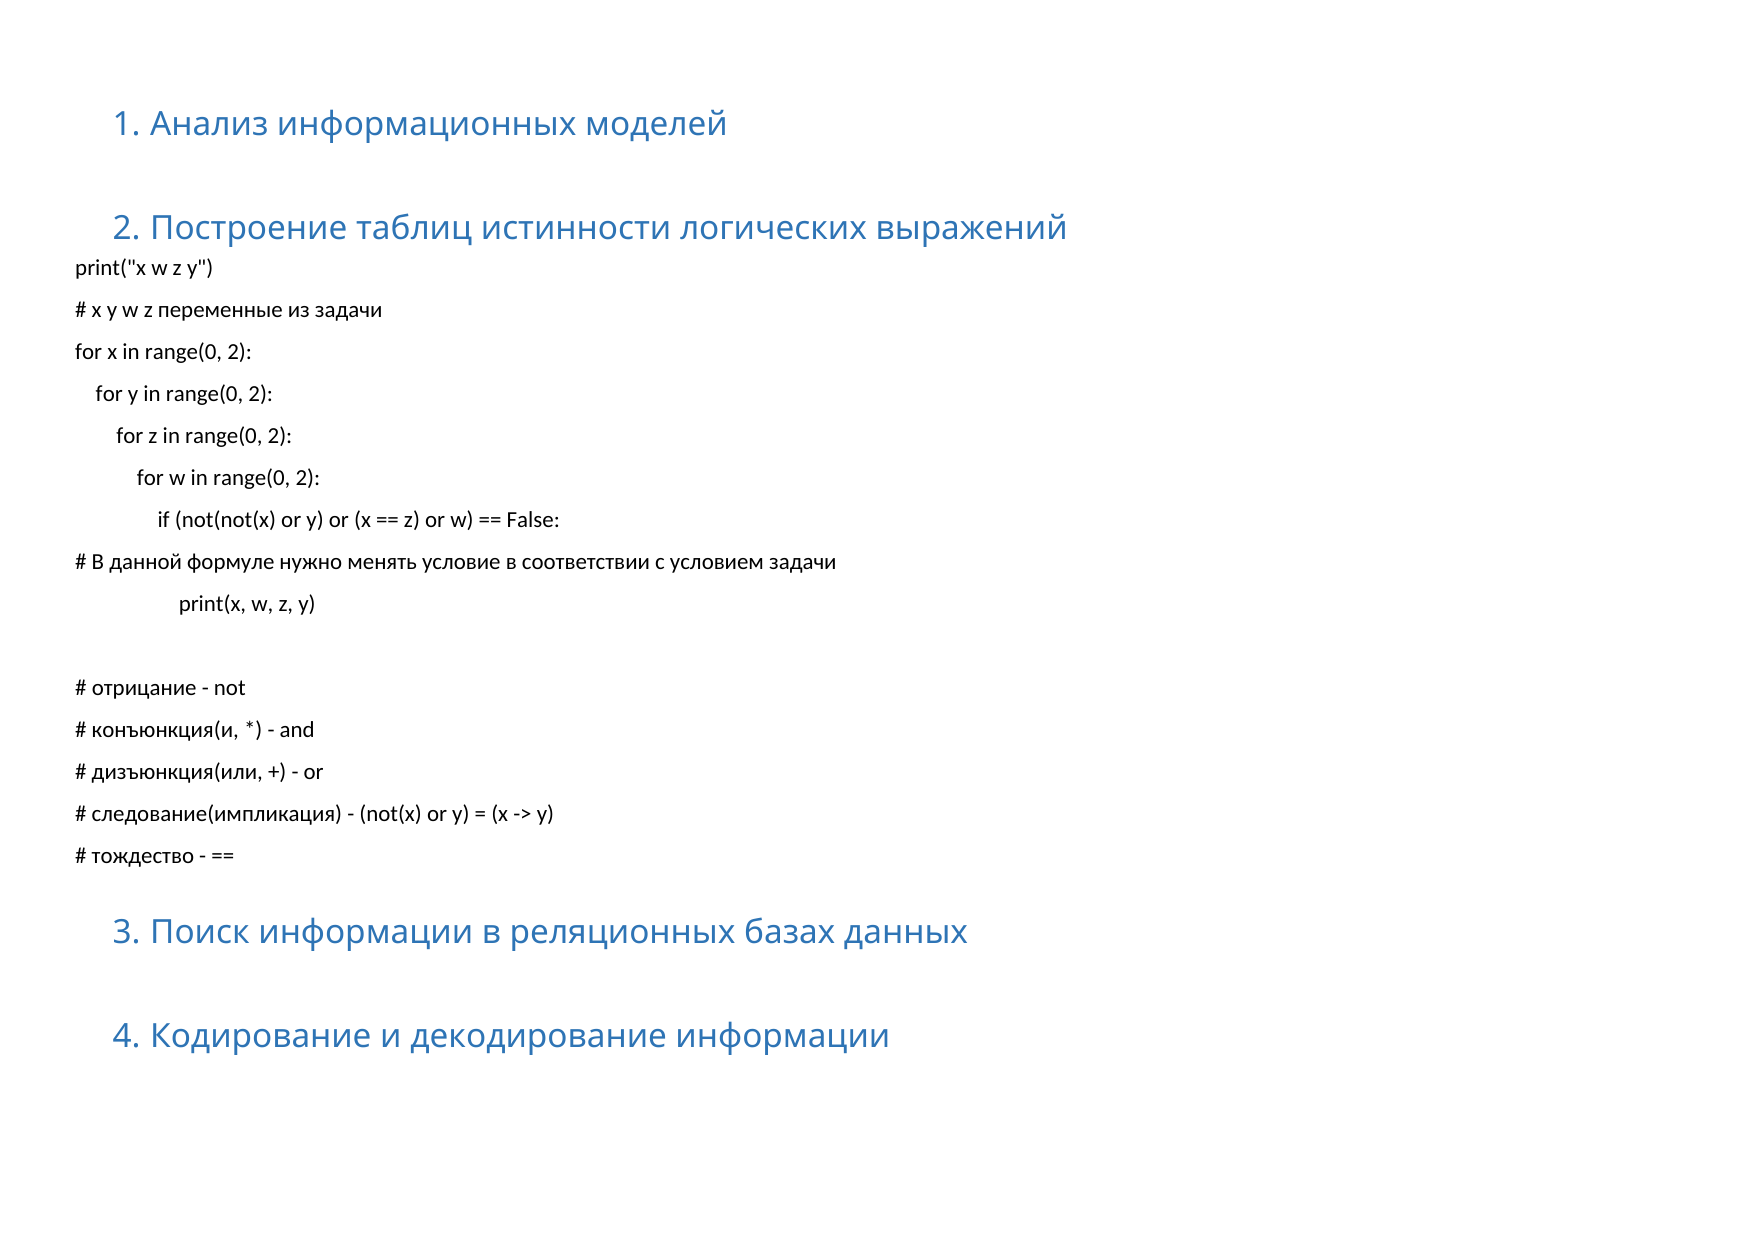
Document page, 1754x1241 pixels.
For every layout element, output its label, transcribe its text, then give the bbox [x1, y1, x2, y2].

text for z in range(0, 2): [75, 421, 1679, 449]
text print("x w z y") [75, 253, 1679, 281]
text for y in range(0, 2): [75, 379, 1679, 407]
text # В данной формуле нужно менять условие в соответствии с условием задачи [75, 547, 1679, 575]
text for x in range(0, 2): [75, 337, 1679, 365]
subtitle Анализ информационных моделей [112, 100, 1679, 145]
subtitle Построение таблиц истинности логических выражений [112, 204, 1679, 249]
text if (not(not(x) or y) or (x == z) or w) == False: [75, 505, 1679, 533]
text for w in range(0, 2): [75, 463, 1679, 491]
text # тождество - == [75, 841, 1679, 869]
text print(x, w, z, y) [75, 589, 1679, 617]
text # дизъюнкция(или, +) - or [75, 757, 1679, 785]
subtitle Кодирование и декодирование информации [112, 1012, 1679, 1057]
text # следование(импликация) - (not(x) or y) = (x -> y) [75, 799, 1679, 827]
text # конъюнкция(и, *) - and [75, 715, 1679, 743]
text # отрицание - not [75, 673, 1679, 701]
text # x y w z переменные из задачи [75, 295, 1679, 323]
subtitle Поиск информации в реляционных базах данных [112, 908, 1679, 953]
